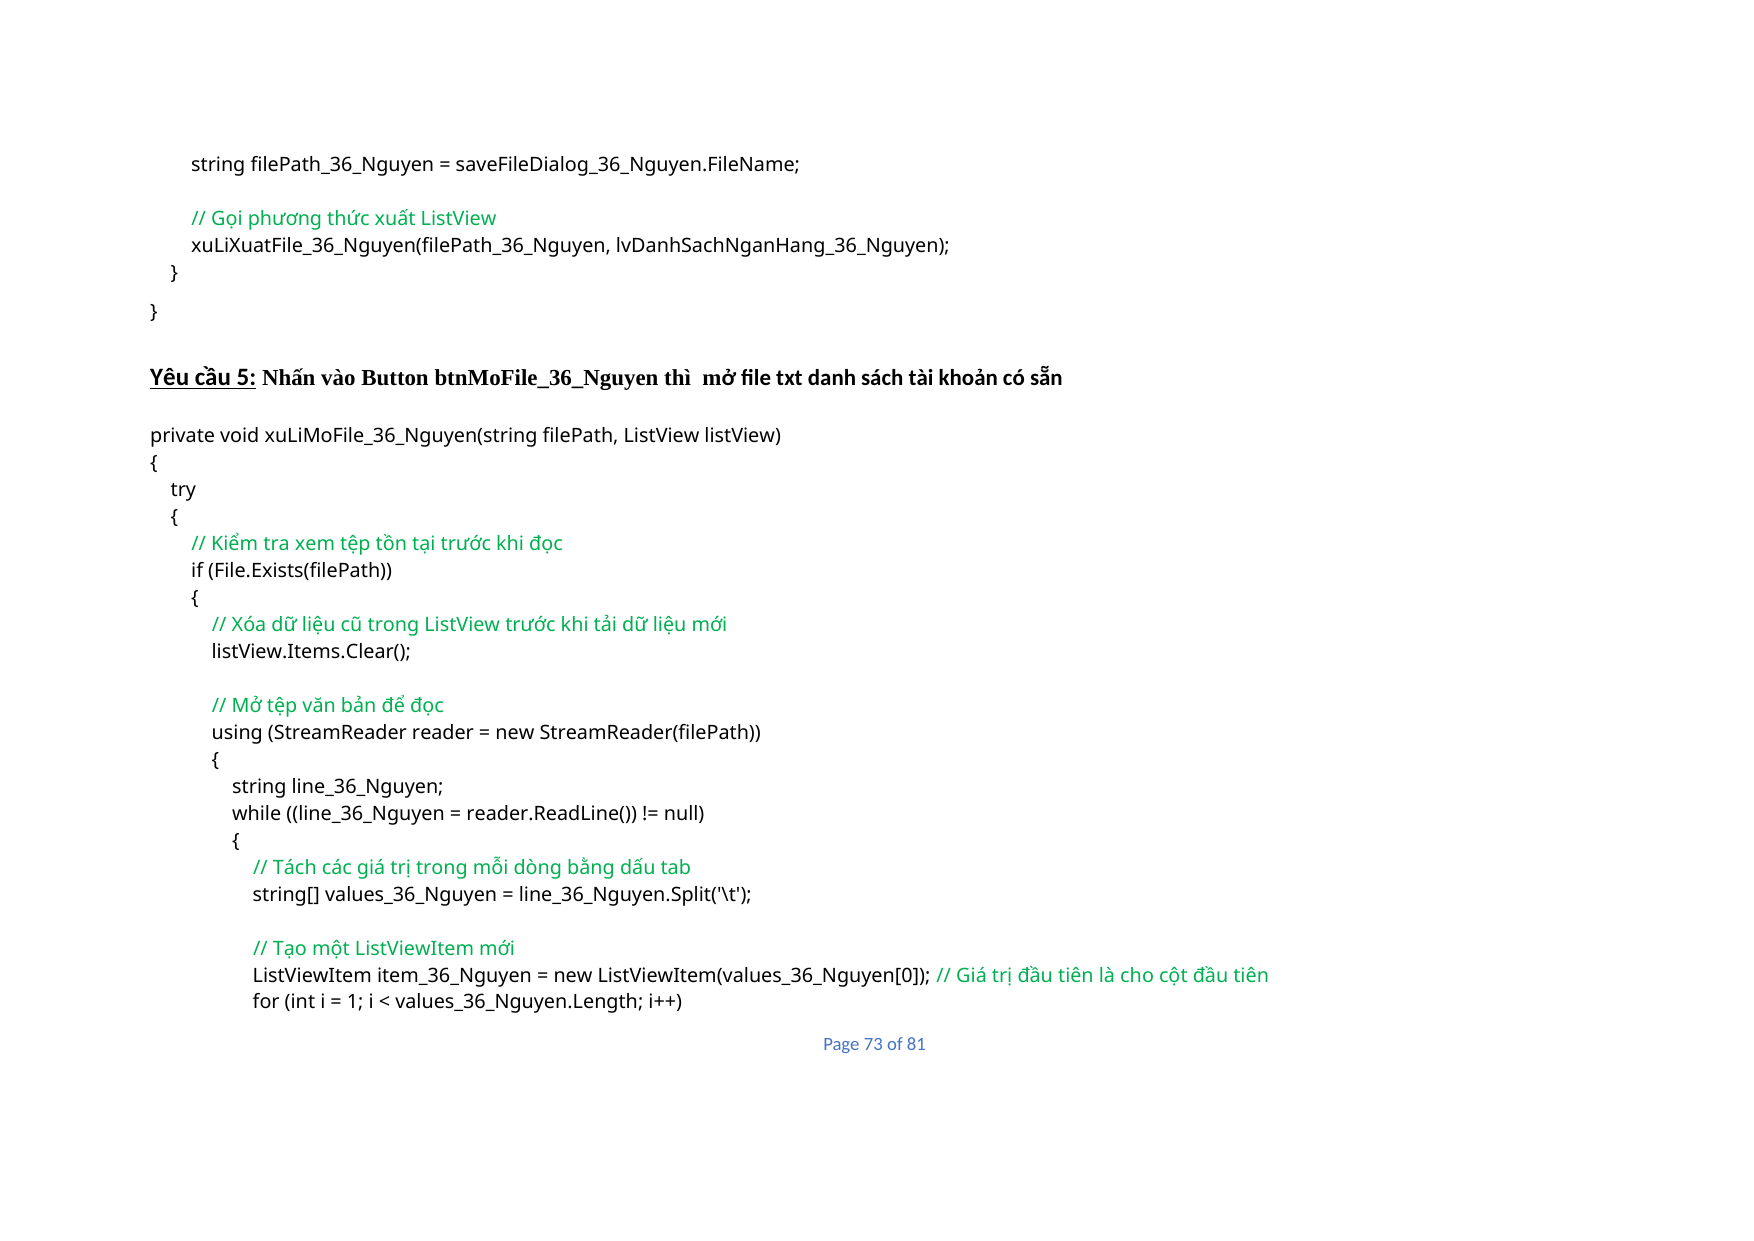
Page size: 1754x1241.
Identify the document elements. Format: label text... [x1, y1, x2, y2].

text private void xuLiMoFile_36_Nguyen(string filePath, ListView listView) [150, 421, 1604, 448]
text string line_36_Nguyen; [150, 772, 1604, 799]
text string[] values_36_Nguyen = line_36_Nguyen.Split('\t'); [150, 880, 1604, 907]
text { [150, 448, 1604, 475]
text try [150, 475, 1604, 502]
text { [150, 583, 1604, 610]
text listView.Items.Clear(); [150, 637, 1604, 664]
text // Tách các giá trị trong mỗi dòng bằng dấu tab [150, 853, 1604, 880]
text { [150, 745, 1604, 772]
text } [150, 297, 1599, 324]
subtitle Yêu cầu 5: Nhấn vào Button btnMoFile_36_Nguyen thì mở file txt danh sách tài khoản có sẵn [150, 362, 1604, 392]
text string filePath_36_Nguyen = saveFileDialog_36_Nguyen.FileName; [150, 150, 1604, 177]
text for (int i = 1; i < values_36_Nguyen.Length; i++) [150, 988, 1604, 1015]
text xuLiXuatFile_36_Nguyen(filePath_36_Nguyen, lvDanhSachNganHang_36_Nguyen); [150, 231, 1604, 258]
text { [150, 826, 1604, 853]
text using (StreamReader reader = new StreamReader(filePath)) [150, 718, 1604, 745]
text { [150, 502, 1604, 529]
text // Tạo một ListViewItem mới [150, 934, 1604, 961]
text // Mở tệp văn bản để đọc [150, 691, 1604, 718]
text // Gọi phương thức xuất ListView [150, 204, 1604, 231]
text while ((line_36_Nguyen = reader.ReadLine()) != null) [150, 799, 1604, 826]
text // Kiểm tra xem tệp tồn tại trước khi đọc [150, 529, 1604, 556]
text if (File.Exists(filePath)) [150, 556, 1604, 583]
text } [150, 258, 1604, 285]
text // Xóa dữ liệu cũ trong ListView trước khi tải dữ liệu mới [150, 610, 1604, 637]
text ListViewItem item_36_Nguyen = new ListViewItem(values_36_Nguyen[0]); // Giá trị đầu tiên là cho cột đầu tiên [150, 961, 1604, 988]
